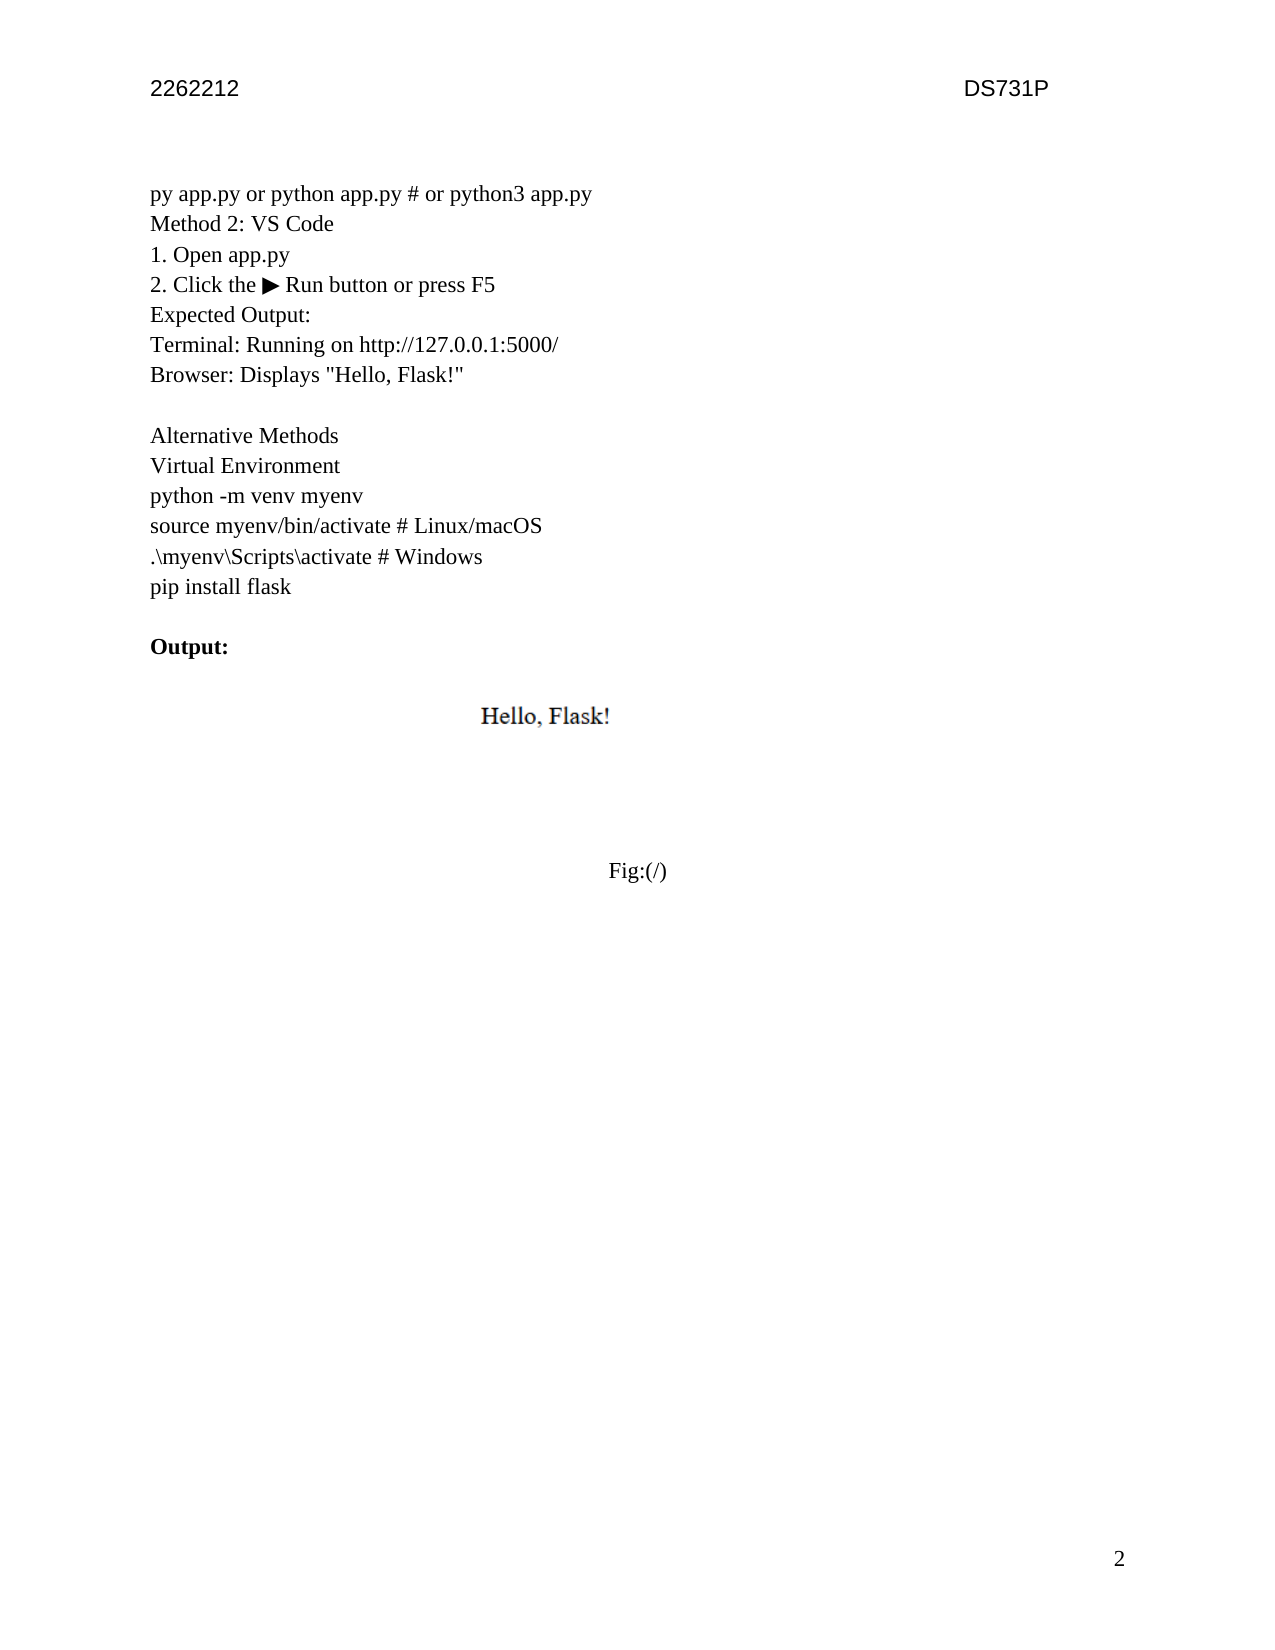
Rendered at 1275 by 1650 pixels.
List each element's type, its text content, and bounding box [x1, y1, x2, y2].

text Fig:(/) [150, 857, 1125, 884]
text Expected Output: [150, 301, 1125, 327]
text .\myenv\Scripts\activate # Windows [150, 543, 1125, 569]
text source myenv/bin/activate # Linux/macOS [150, 512, 1125, 539]
text Browser: Displays "Hello, Flask!" [150, 361, 1125, 388]
text Method 2: VS Code [150, 210, 1125, 237]
text 1. Open app.py [150, 241, 1125, 267]
text py app.py or python app.py # or python3 app.py [150, 180, 1125, 207]
text Terminal: Running on http://127.0.0.1:5000/ [150, 331, 1125, 358]
text Virtual Environment [150, 452, 1125, 478]
text Output: [150, 633, 1125, 660]
text 2. Click the ▶️ Run button or press F5 [150, 271, 1125, 297]
text pip install flask [150, 573, 1125, 599]
text python -m venv myenv [150, 482, 1125, 509]
picture [470, 693, 805, 854]
text Alternative Methods [150, 422, 1125, 448]
